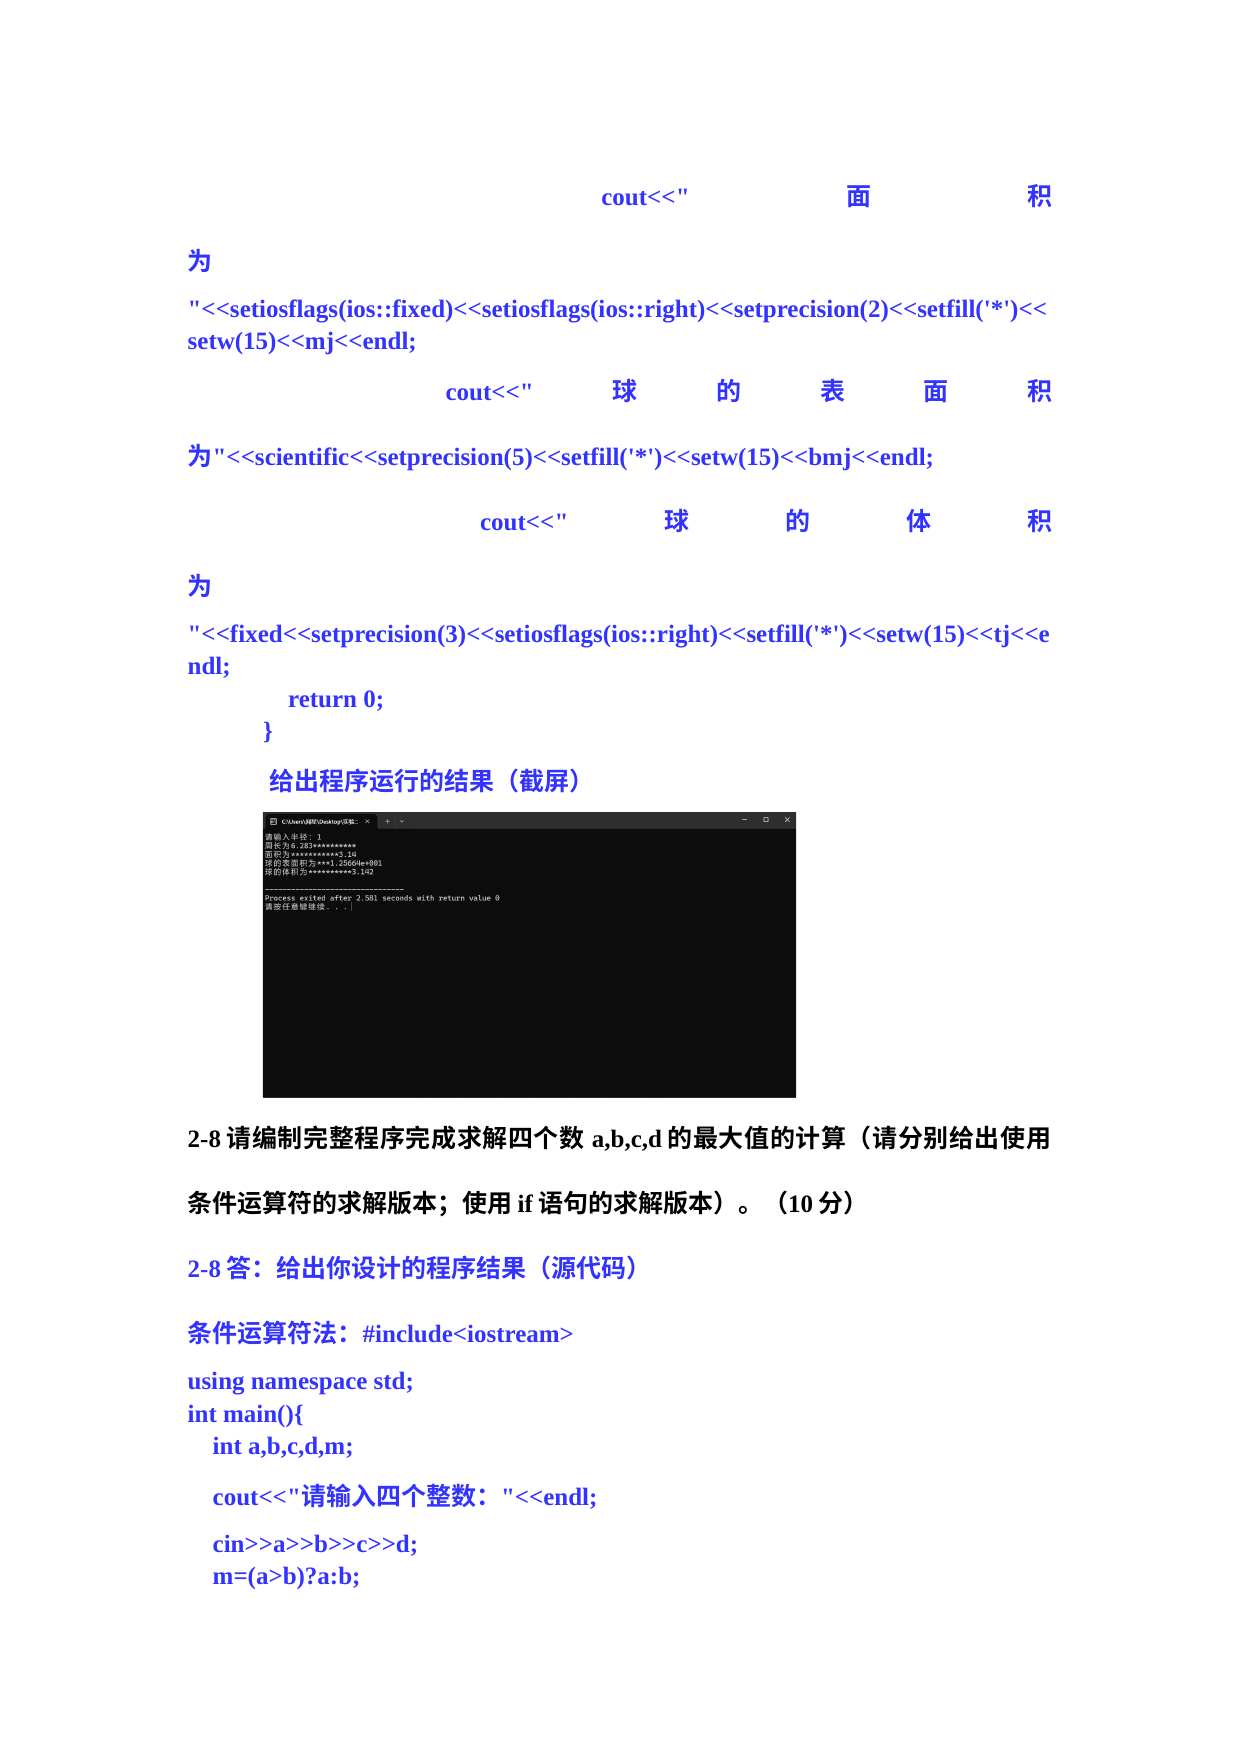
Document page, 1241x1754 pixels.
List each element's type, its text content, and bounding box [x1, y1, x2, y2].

picture [262, 812, 797, 1098]
text 条件运算符法：#include<iostream> [187, 1299, 1053, 1364]
text using namespace std; [187, 1364, 1053, 1397]
text cout<<"请输入四个整数："<<endl; [187, 1462, 1053, 1527]
text cout<<"球的体积为"<<fixed<<setprecision(3)<<setiosflags(ios::right)<<setfill('*')<<setw(15)<<tj<<endl; [187, 487, 1053, 682]
text return 0; [187, 682, 1053, 714]
text 2-8请编制完整程序完成求解四个数a,b,c,d的最大值的计算（请分别给出使用条件运算符的求解版本；使用if语句的求解版本）。（10分） [187, 1104, 1053, 1234]
text cout<<"面积为"<<setiosflags(ios::fixed)<<setiosflags(ios::right)<<setprecision(2)<<setfill('*')<<setw(15)<<mj<<endl; [187, 162, 1053, 357]
text int main(){ [187, 1397, 1053, 1429]
text 2-8答：给出你设计的程序结果（源代码） [187, 1234, 1053, 1299]
text 给出程序运行的结果（截屏） [187, 747, 1053, 812]
text cin>>a>>b>>c>>d; [187, 1527, 1053, 1559]
text cout<<"球的表面积为"<<scientific<<setprecision(5)<<setfill('*')<<setw(15)<<bmj<<endl; [187, 357, 1053, 487]
text int a,b,c,d,m; [187, 1429, 1053, 1462]
text } [187, 714, 1053, 747]
text m=(a>b)?a:b; [187, 1559, 1053, 1592]
